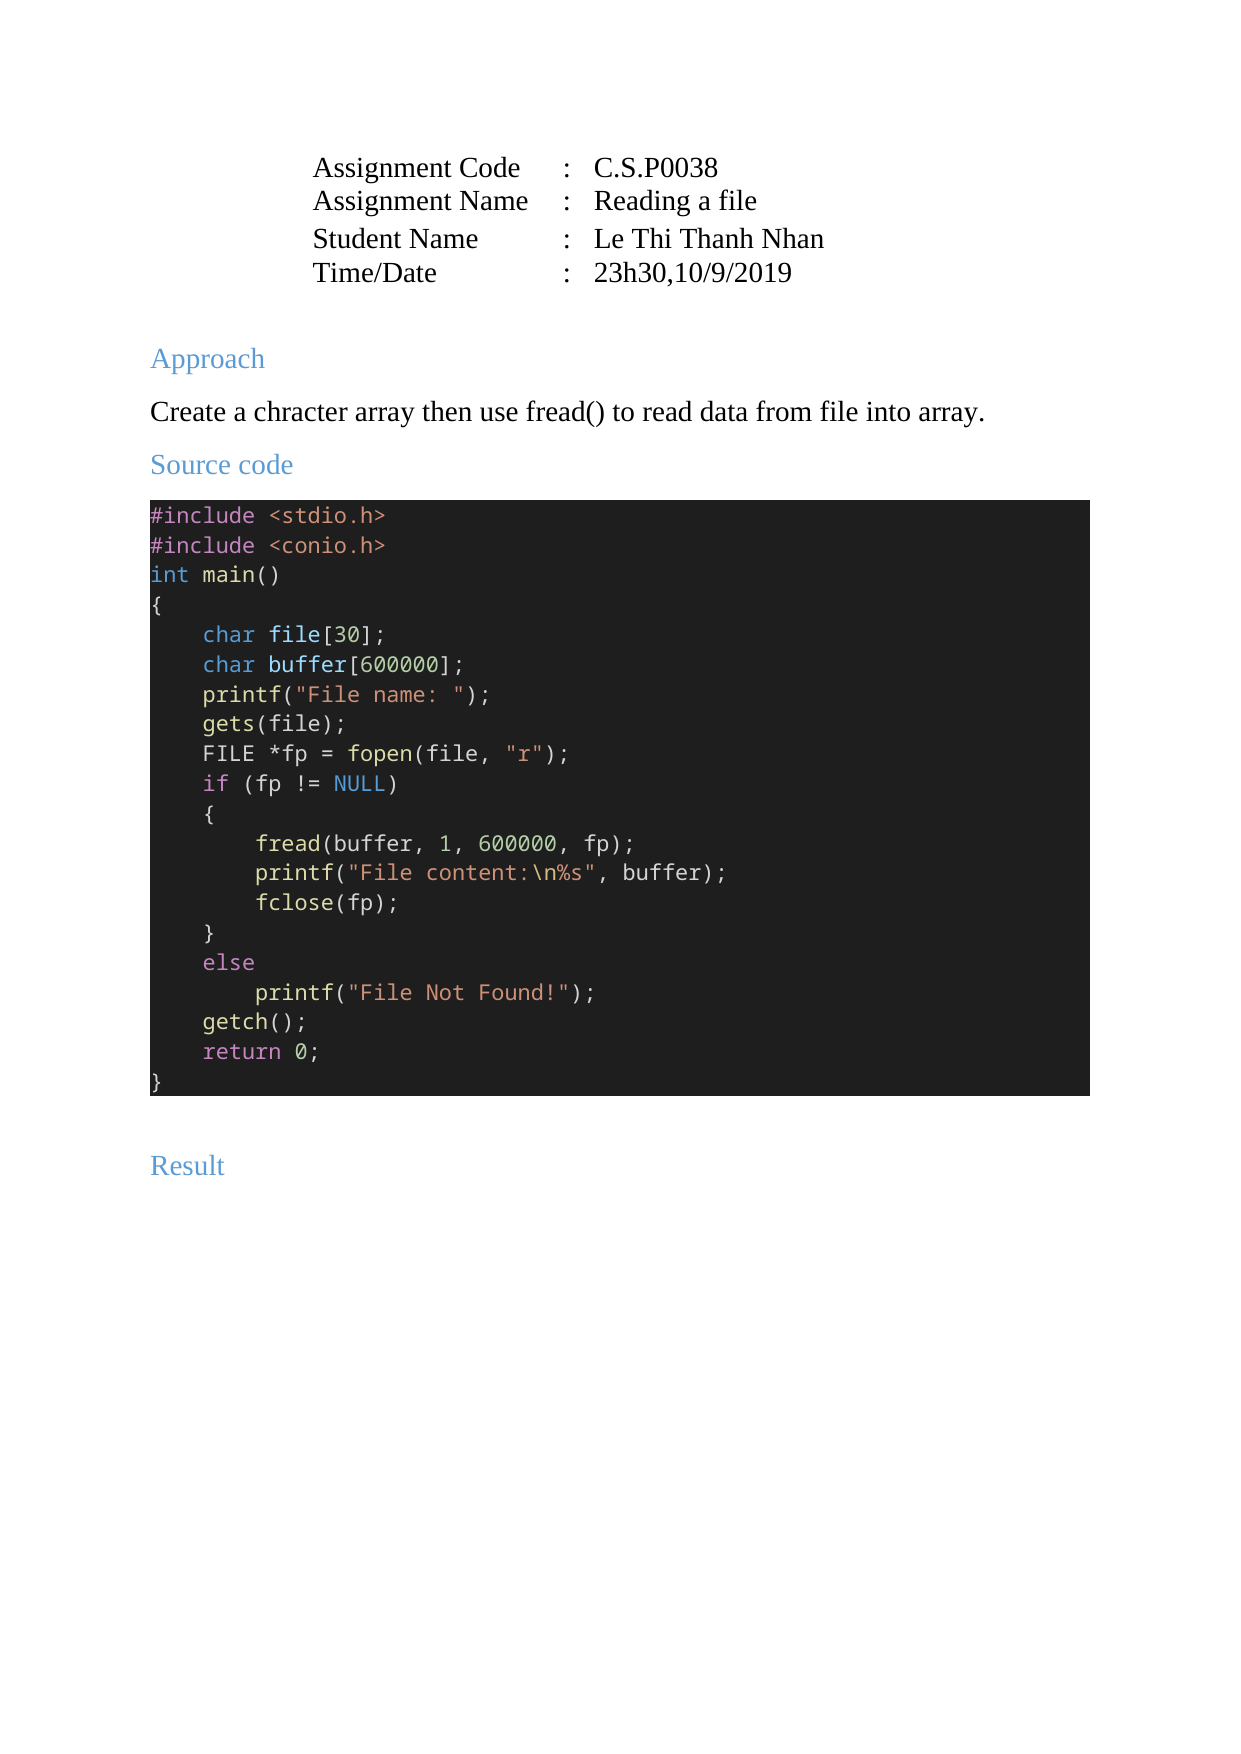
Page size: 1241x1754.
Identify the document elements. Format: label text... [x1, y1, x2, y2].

text } [150, 917, 1090, 947]
text Create a chracter array then use fread() to read data from file into array. [150, 394, 1090, 428]
text #include <conio.h> [150, 529, 1090, 559]
text int main() [150, 559, 1090, 589]
text FILE *fp = fopen(file, "r"); [150, 738, 1090, 768]
table_cell Student Name [301, 221, 551, 255]
table_cell Assignment Name [301, 184, 551, 221]
table_header Assignment Code [301, 150, 551, 183]
text char file[30]; [150, 619, 1090, 649]
text return 0; [150, 1036, 1090, 1066]
text else [150, 947, 1090, 976]
table_cell Time/Date [301, 255, 551, 288]
text #include <stdio.h> [150, 500, 1090, 529]
table_cell 23h30,10/9/2019 [582, 255, 1240, 288]
text Source code [150, 447, 1090, 481]
text printf("File name: "); [150, 678, 1090, 708]
text Approach [150, 341, 1090, 375]
text Result [150, 1148, 1090, 1182]
text { [150, 798, 1090, 827]
table_cell Le Thi Thanh Nhan [582, 221, 1240, 255]
text getch(); [150, 1006, 1090, 1036]
text } [150, 1066, 1090, 1096]
table_cell Reading a file [582, 184, 1240, 221]
table_cell : [551, 255, 582, 288]
table_cell : [551, 184, 582, 221]
text char buffer[600000]; [150, 649, 1090, 678]
text gets(file); [150, 708, 1090, 738]
table_header C.S.P0038 [582, 150, 1240, 183]
table_header : [551, 150, 582, 183]
text printf("File Not Found!"); [150, 976, 1090, 1006]
text if (fp != NULL) [150, 768, 1090, 798]
table_cell : [551, 221, 582, 255]
text { [150, 589, 1090, 619]
text fread(buffer, 1, 600000, fp); [150, 827, 1090, 857]
text printf("File content:\n%s", buffer); [150, 857, 1090, 887]
text fclose(fp); [150, 887, 1090, 917]
